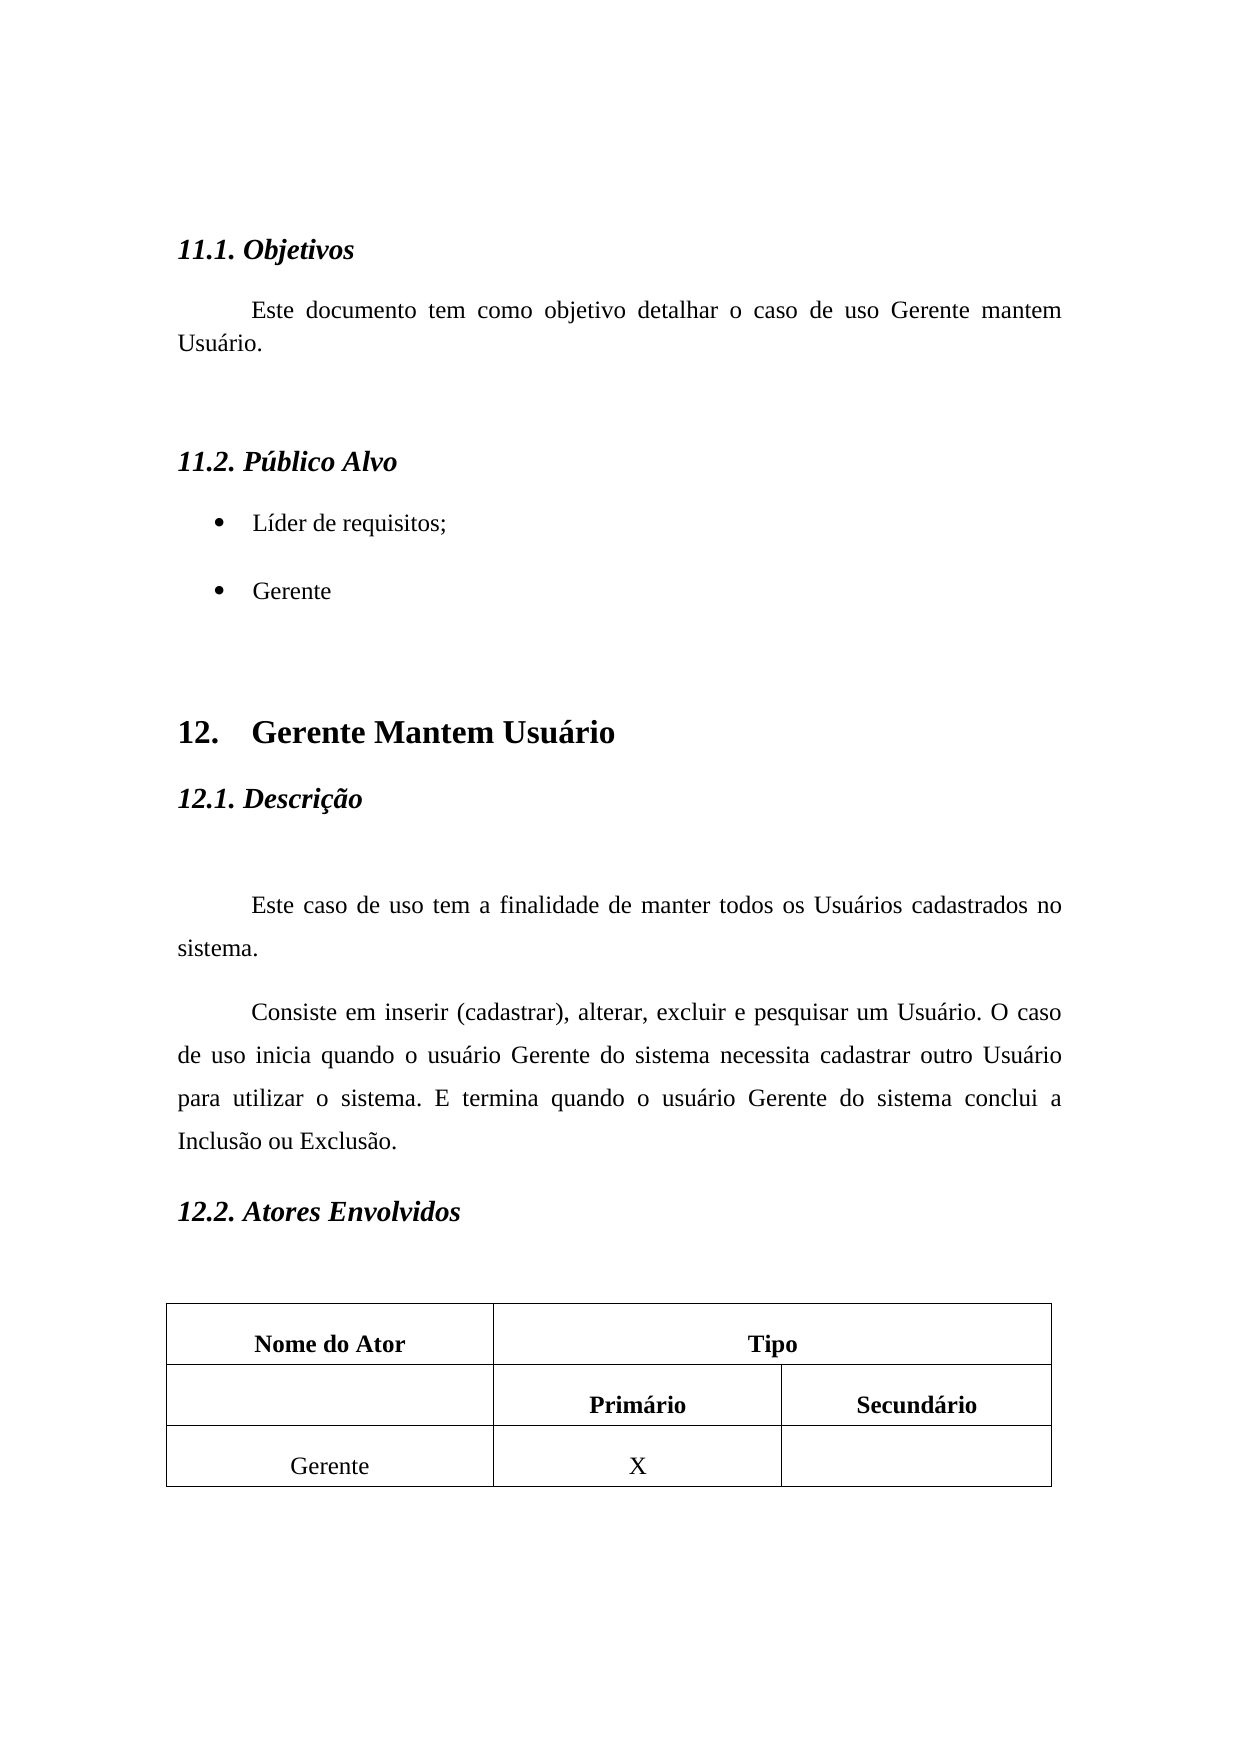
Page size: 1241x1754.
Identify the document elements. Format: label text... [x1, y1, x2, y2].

text 11.1. Objetivos [177, 232, 1063, 265]
table_cell Primário [494, 1365, 781, 1425]
text 12.2. Atores Envolvidos [177, 1194, 1063, 1228]
table_cell [782, 1426, 1051, 1486]
text Consiste em inserir (cadastrar), alterar, excluir e pesquisar um Usuário. O caso de uso inicia quando o usuário Gerente do sistema necessita cadastrar outro Usuário para utilizar o sistema. E termina quando o usuário Gerente do sistema conclui a Inclusão ou Exclusão. [177, 997, 1063, 1155]
table_header Nome do Ator [167, 1304, 493, 1364]
text 11.2. Público Alvo [177, 444, 1063, 478]
table_cell Gerente [167, 1426, 493, 1486]
table_cell Secundário [782, 1365, 1051, 1425]
list Gerente [215, 576, 1063, 605]
table_cell [167, 1365, 493, 1425]
text 12. Gerente Mantem Usuário [177, 712, 1063, 751]
text 12.1. Descrição [177, 781, 1063, 815]
table_cell X [494, 1426, 781, 1486]
text Este documento tem como objetivo detalhar o caso de uso Gerente mantem Usuário. [177, 295, 1063, 357]
table_header Tipo [494, 1304, 1051, 1364]
text Este caso de uso tem a finalidade de manter todos os Usuários cadastrados no sistema. [177, 890, 1063, 962]
list Líder de requisitos; [215, 508, 1063, 537]
